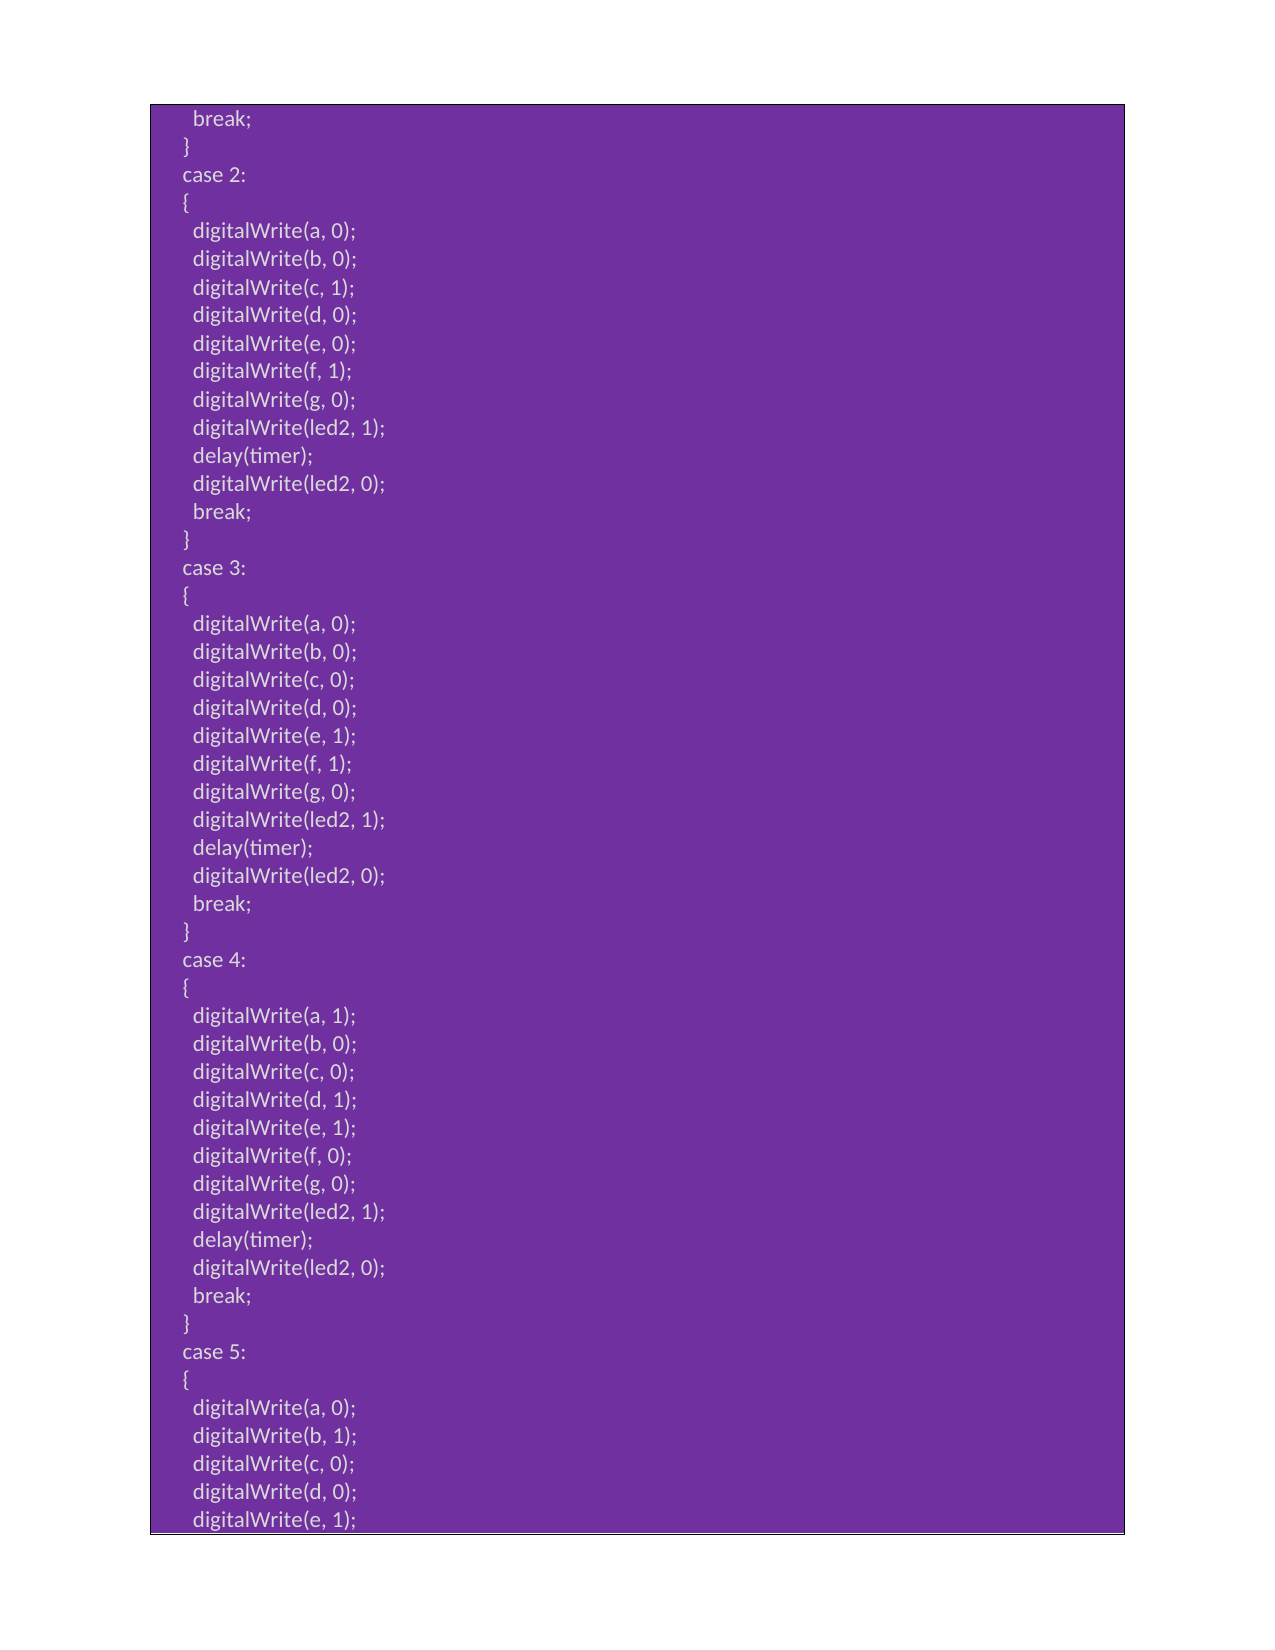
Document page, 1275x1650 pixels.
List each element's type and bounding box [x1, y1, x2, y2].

table_header [151, 105, 1124, 1533]
